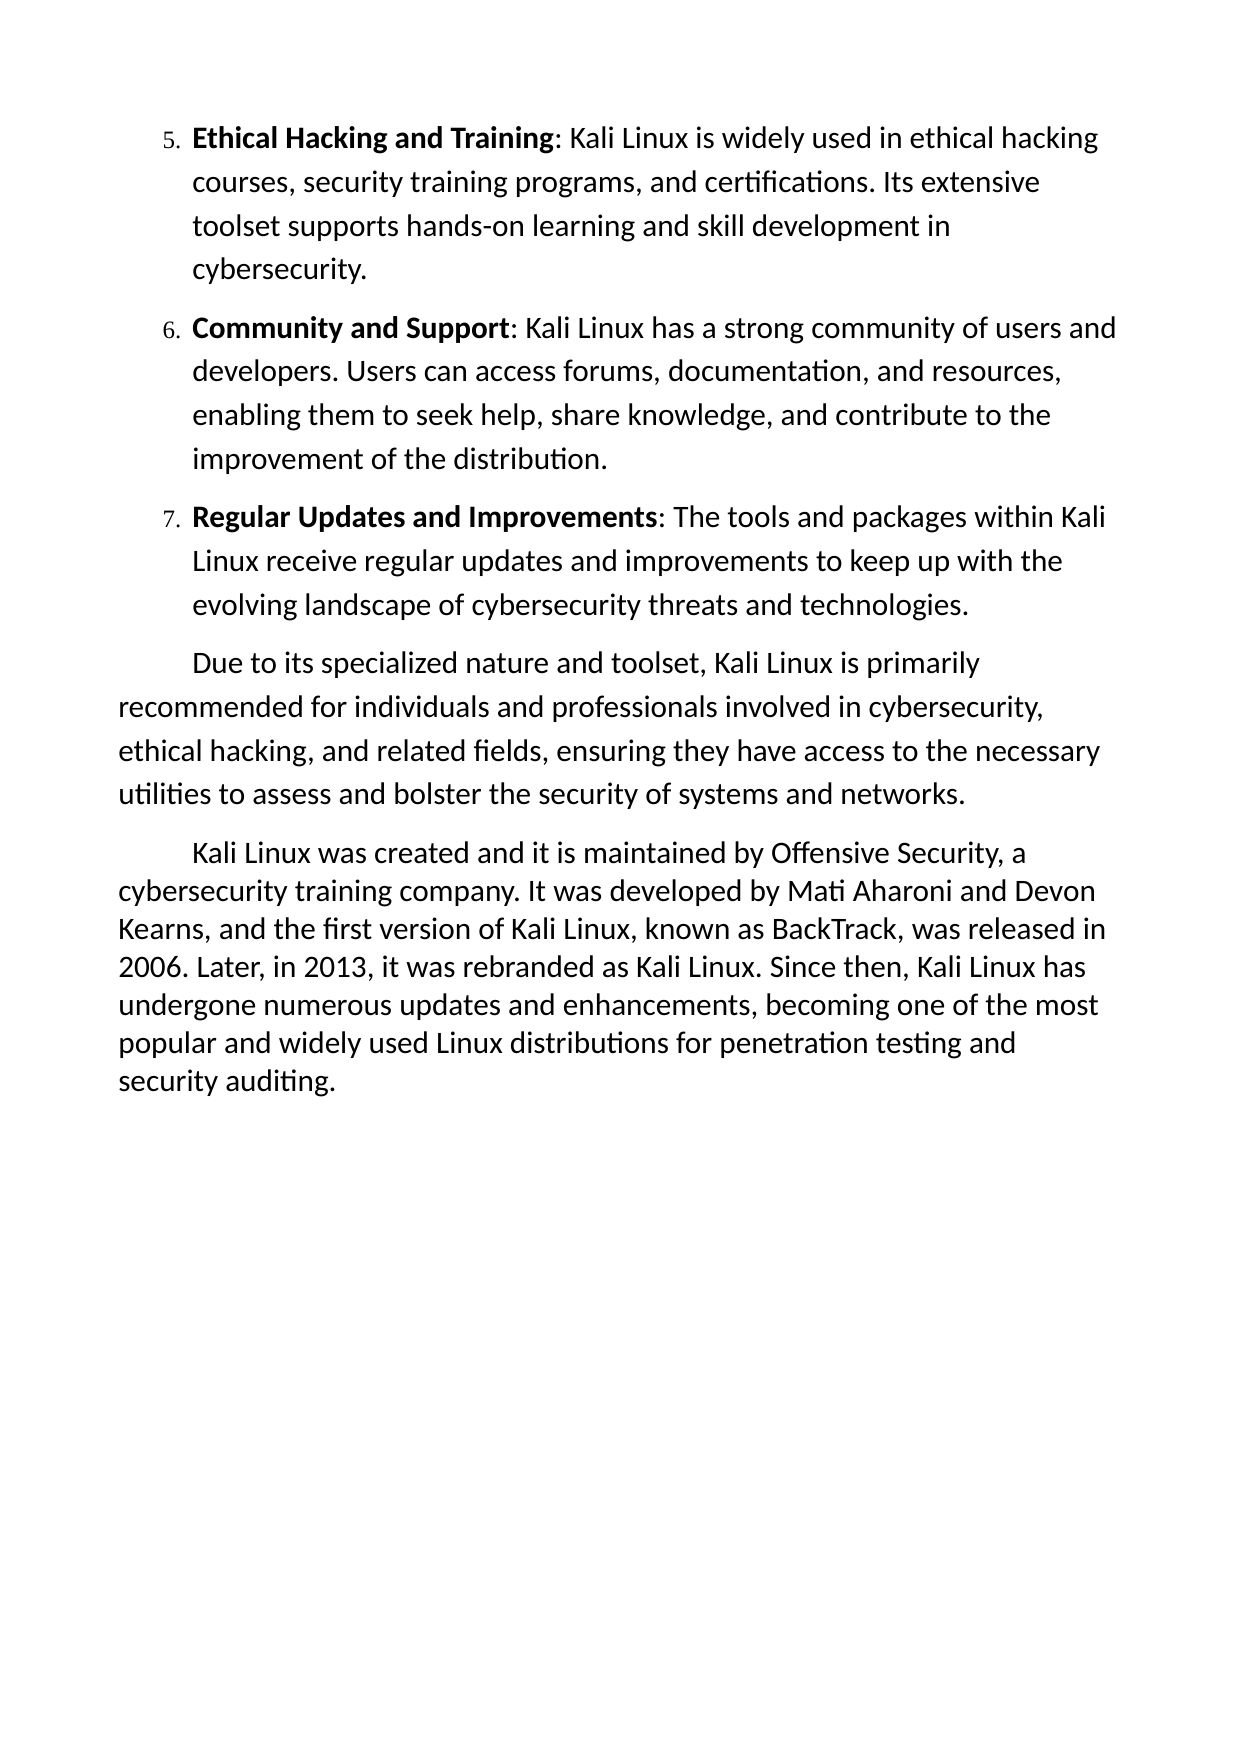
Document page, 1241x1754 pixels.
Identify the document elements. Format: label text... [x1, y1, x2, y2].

text Kali Linux was created and it is maintained by Offensive Security, a cybersecurity training company. It was developed by Mati Aharoni and Devon Kearns, and the first version of Kali Linux, known as BackTrack, was released in 2006. Later, in 2013, it was rebranded as Kali Linux. Since then, Kali Linux has undergone numerous updates and enhancements, becoming one of the most popular and widely used Linux distributions for penetration testing and security auditing. [118, 833, 1122, 1099]
text Due to its specialized nature and toolset, Kali Linux is primarily recommended for individuals and professionals involved in cybersecurity, ethical hacking, and related fields, ensuring they have access to the necessary utilities to assess and bolster the security of systems and networks. [118, 643, 1122, 812]
list Community and Support: Kali Linux has a strong community of users and developers. Users can access forums, documentation, and resources, enabling them to seek help, share knowledge, and contribute to the improvement of the distribution. [162, 308, 1122, 477]
list Ethical Hacking and Training: Kali Linux is widely used in ethical hacking courses, security training programs, and certifications. Its extensive toolset supports hands-on learning and skill development in cybersecurity. [162, 118, 1122, 287]
list Regular Updates and Improvements: The tools and packages within Kali Linux receive regular updates and improvements to keep up with the evolving landscape of cybersecurity threats and technologies. [162, 497, 1122, 623]
